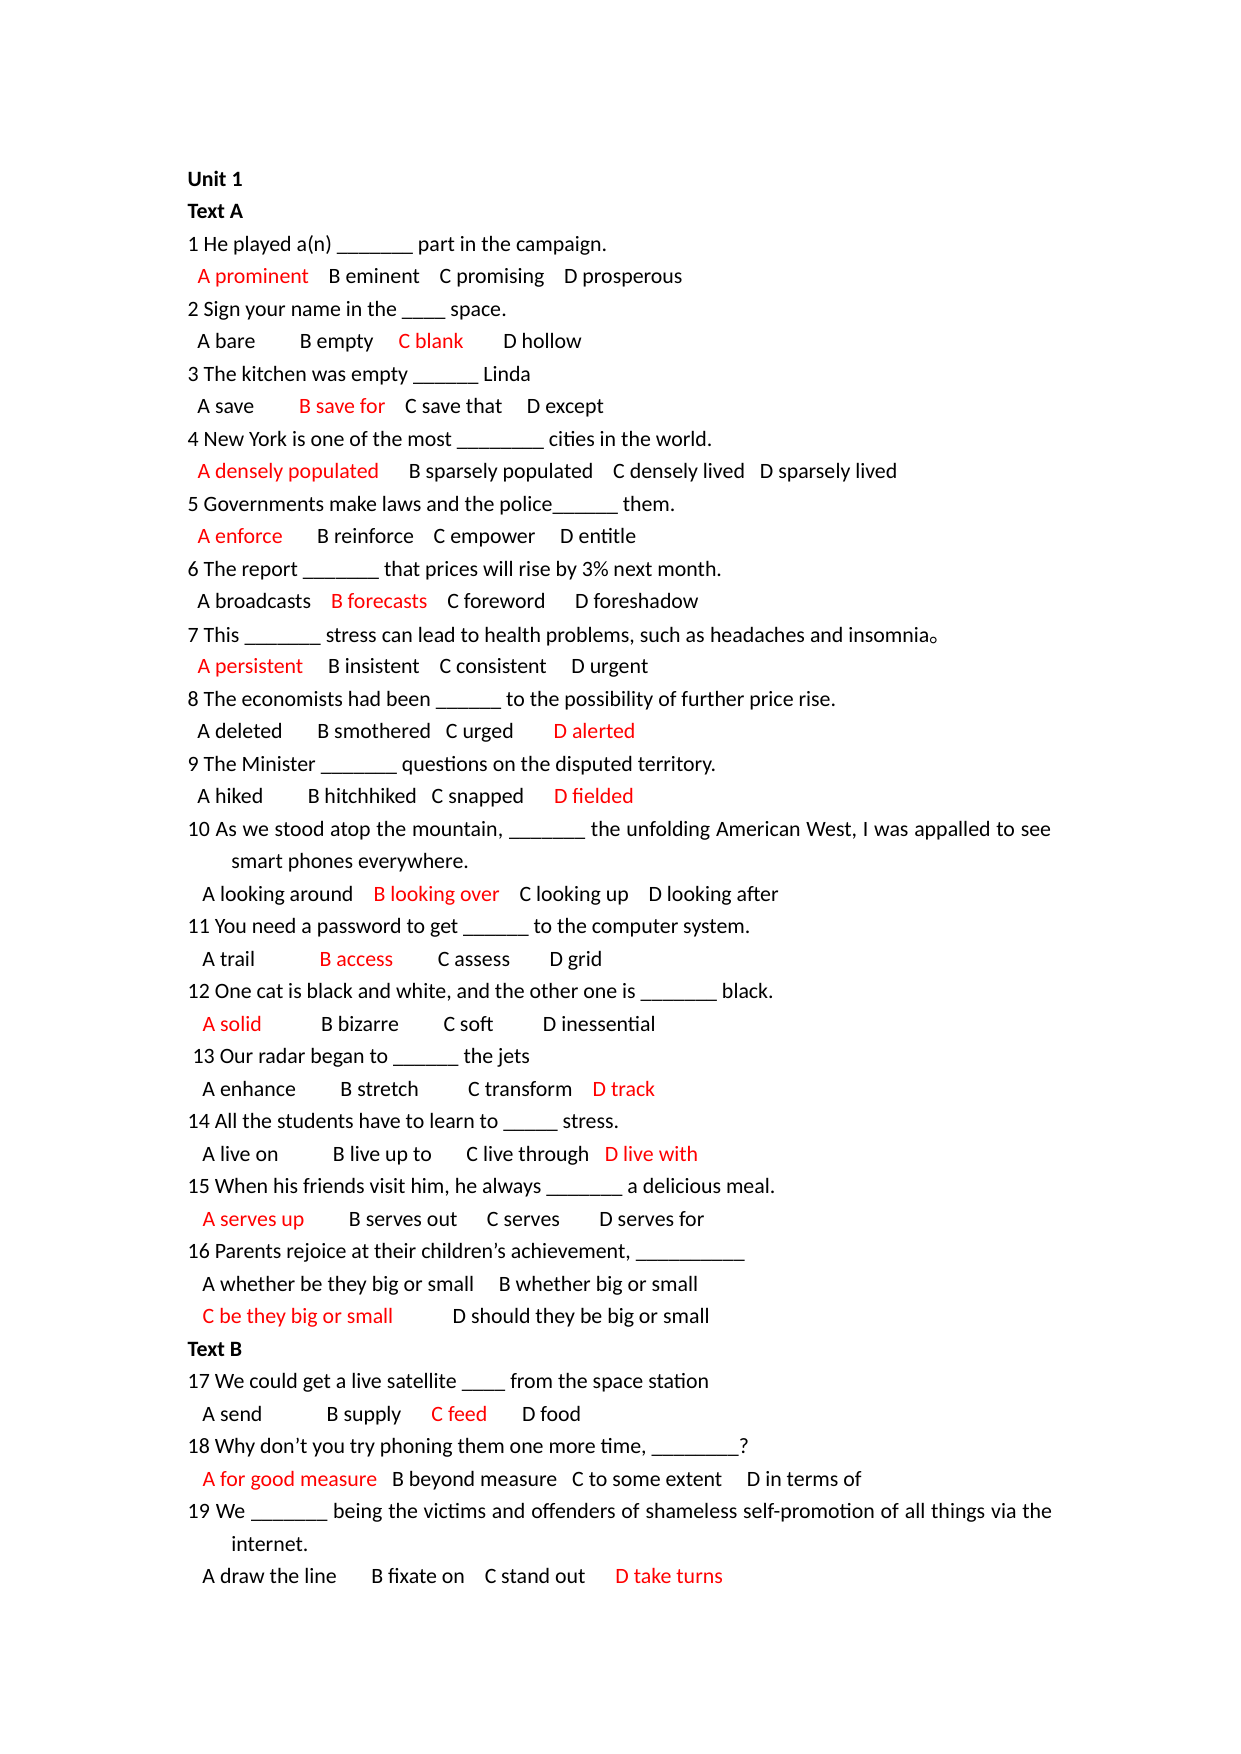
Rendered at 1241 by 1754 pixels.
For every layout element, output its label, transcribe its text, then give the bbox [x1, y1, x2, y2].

text 18 Why don’t you try phoning them one more time, ________? [187, 1429, 1053, 1462]
text A densely populated B sparsely populated C densely lived D sparsely lived [187, 454, 1053, 487]
text 13 Our radar began to ______ the jets [187, 1039, 1053, 1072]
text A enhance B stretch C transform D track [187, 1072, 1053, 1104]
text 17 We could get a live satellite ____ from the space station [187, 1364, 1053, 1397]
text 1 He played a(n) _______ part in the campaign. [187, 227, 1053, 259]
text Text A [187, 194, 1053, 227]
text A draw the line B fixate on C stand out D take turns [187, 1559, 1053, 1592]
text A hiked B hitchhiked C snapped D fielded [187, 779, 1053, 812]
text 15 When his friends visit him, he always _______ a delicious meal. [187, 1169, 1053, 1202]
text A send B supply C feed D food [187, 1397, 1053, 1429]
text 4 New York is one of the most ________ cities in the world. [187, 422, 1053, 454]
text A bare B empty C blank D hollow [187, 324, 1053, 357]
text 11 You need a password to get ______ to the computer system. [187, 909, 1053, 942]
text 6 The report _______ that prices will rise by 3% next month. [187, 552, 1053, 584]
text A prominent B eminent C promising D prosperous [187, 259, 1053, 292]
text Text B [187, 1332, 1053, 1364]
text 5 Governments make laws and the police______ them. [187, 487, 1053, 519]
text A serves up B serves out C serves D serves for [187, 1202, 1053, 1234]
text A solid B bizarre C soft D inessential [187, 1007, 1053, 1039]
text 7 This _______ stress can lead to health problems, such as headaches and insomnia。 [187, 617, 1053, 649]
text A save B save for C save that D except [187, 389, 1053, 422]
text A looking around B looking over C looking up D looking after [187, 877, 1053, 909]
text A for good measure B beyond measure C to some extent D in terms of [187, 1462, 1053, 1494]
text A live on B live up to C live through D live with [187, 1137, 1053, 1169]
text 19 We _______ being the victims and offenders of shameless self-promotion of all things via the internet. [187, 1494, 1053, 1559]
text A broadcasts B forecasts C foreword D foreshadow [187, 584, 1053, 617]
text 10 As we stood atop the mountain, _______ the unfolding American West, I was appalled to see smart phones everywhere. [187, 812, 1053, 877]
text A persistent B insistent C consistent D urgent [187, 649, 1053, 682]
text A trail B access C assess D grid [187, 942, 1053, 974]
text 8 The economists had been ______ to the possibility of further price rise. [187, 682, 1053, 714]
text 2 Sign your name in the ____ space. [187, 292, 1053, 324]
text Unit 1 [187, 162, 1053, 194]
text 16 Parents rejoice at their children’s achievement, __________ [187, 1234, 1053, 1267]
text C be they big or small D should they be big or small [187, 1299, 1053, 1332]
text 9 The Minister _______ questions on the disputed territory. [187, 747, 1053, 779]
text 3 The kitchen was empty ______ Linda [187, 357, 1053, 389]
text A deleted B smothered C urged D alerted [187, 714, 1053, 747]
text A enforce B reinforce C empower D entitle [187, 519, 1053, 552]
text 12 One cat is black and white, and the other one is _______ black. [187, 974, 1053, 1007]
text 14 All the students have to learn to _____ stress. [187, 1104, 1053, 1137]
text A whether be they big or small B whether big or small [187, 1267, 1053, 1299]
